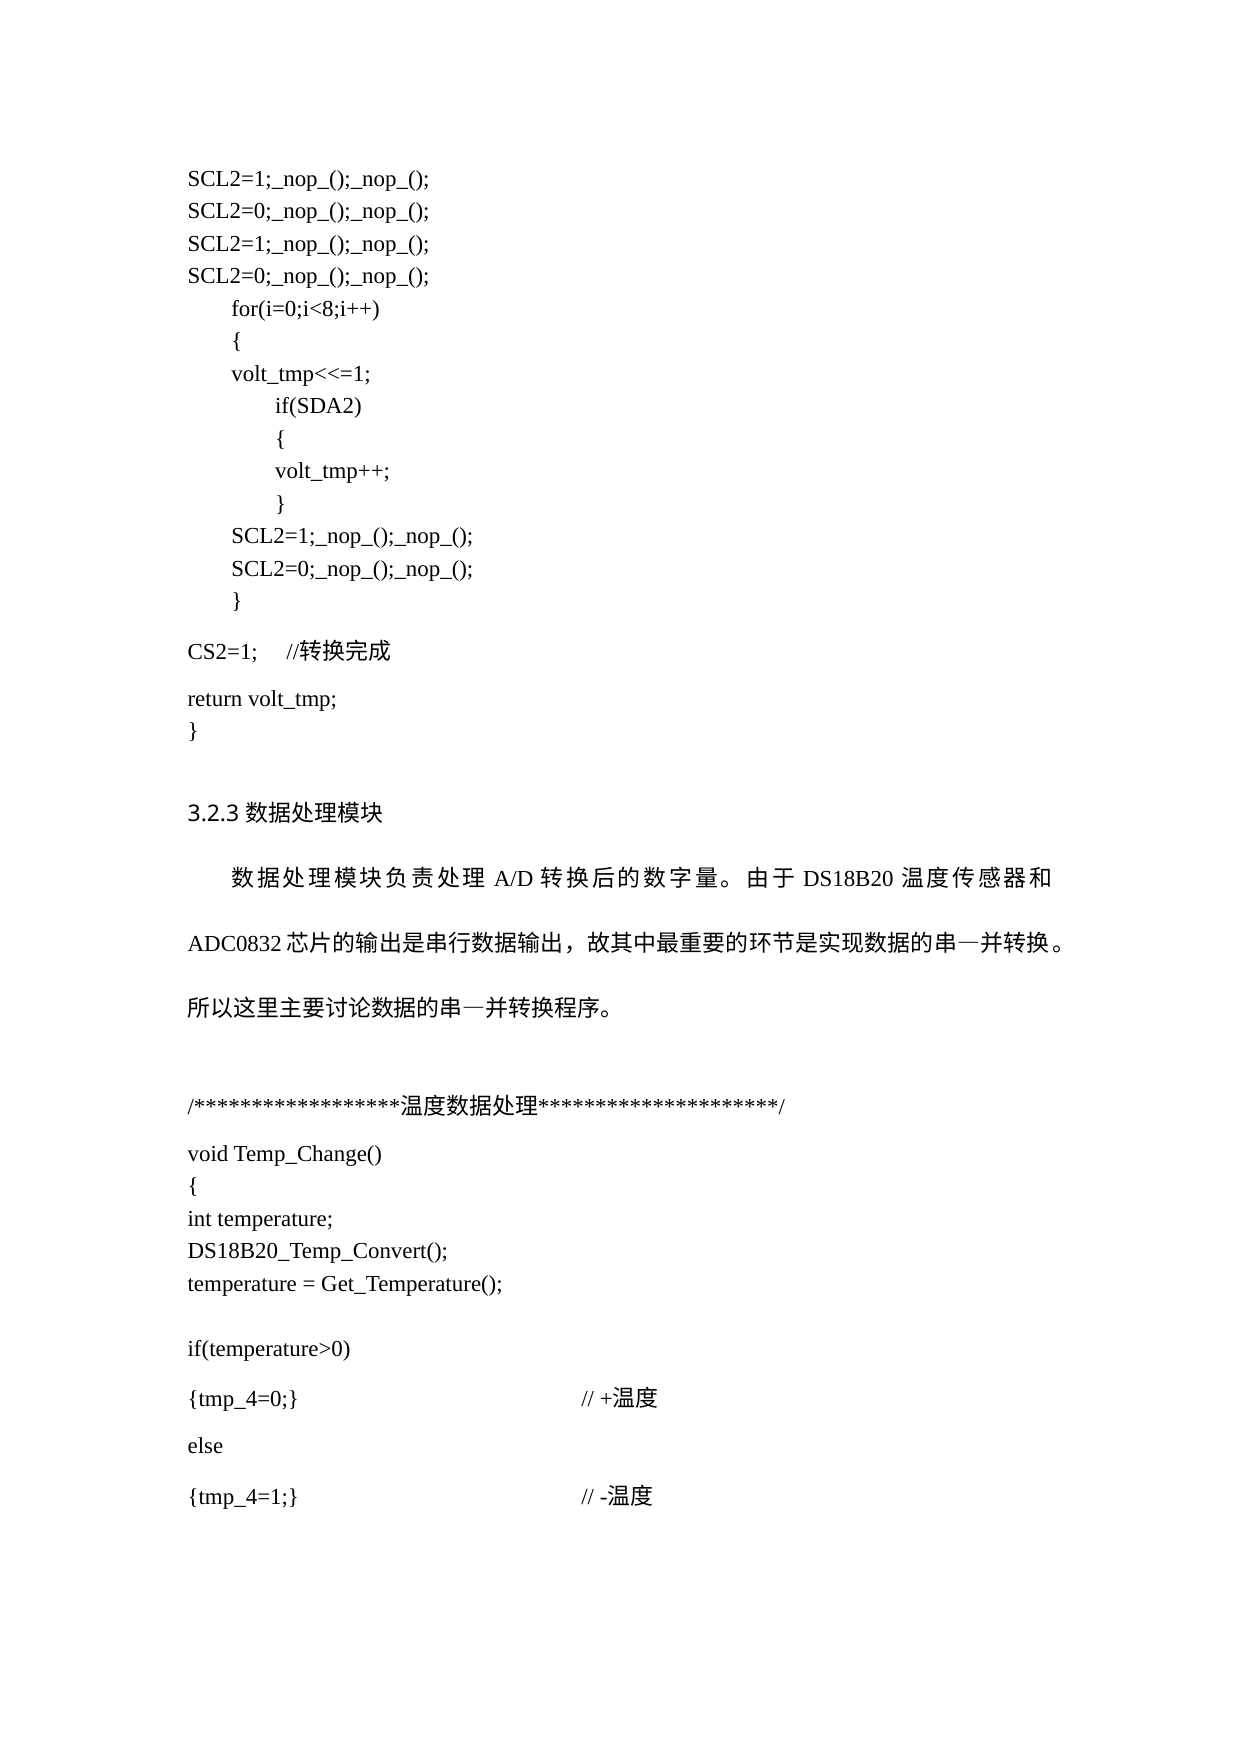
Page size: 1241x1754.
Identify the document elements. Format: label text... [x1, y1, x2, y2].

text } [187, 584, 1053, 617]
text /******************温度数据处理*********************/ [187, 1072, 1053, 1137]
text int temperature; [187, 1202, 1053, 1234]
text { [187, 324, 1053, 357]
text if(SDA2) [187, 389, 1053, 422]
text CS2=1; //转换完成 [187, 617, 1053, 682]
text return volt_tmp; [187, 682, 1053, 714]
text SCL2=0;_nop_();_nop_(); [187, 259, 1053, 292]
text void Temp_Change() [187, 1137, 1053, 1169]
list 数据处理模块 [187, 779, 1053, 844]
text {tmp_4=1;} // -温度 [187, 1462, 1053, 1527]
text 数据处理模块负责处理A/D转换后的数字量。由于DS18B20温度传感器和ADC0832芯片的输出是串行数据输出，故其中最重要的环节是实现数据的串—并转换。所以这里主要讨论数据的串—并转换程序。 [187, 844, 1053, 1039]
text volt_tmp<<=1; [187, 357, 1053, 389]
text temperature = Get_Temperature(); [187, 1267, 1053, 1299]
text for(i=0;i<8;i++) [187, 292, 1053, 324]
text } [187, 714, 1053, 747]
text DS18B20_Temp_Convert(); [187, 1234, 1053, 1267]
text {tmp_4=0;} // +温度 [187, 1364, 1053, 1429]
text SCL2=1;_nop_();_nop_(); [187, 227, 1053, 259]
text if(temperature>0) [187, 1332, 1053, 1364]
text else [187, 1429, 1053, 1462]
text SCL2=0;_nop_();_nop_(); [187, 194, 1053, 227]
text { [187, 422, 1053, 454]
text SCL2=1;_nop_();_nop_(); [187, 162, 1053, 194]
text { [187, 1169, 1053, 1202]
text volt_tmp++; [187, 454, 1053, 487]
text SCL2=0;_nop_();_nop_(); [187, 552, 1053, 584]
text } [187, 487, 1053, 519]
text SCL2=1;_nop_();_nop_(); [187, 519, 1053, 552]
